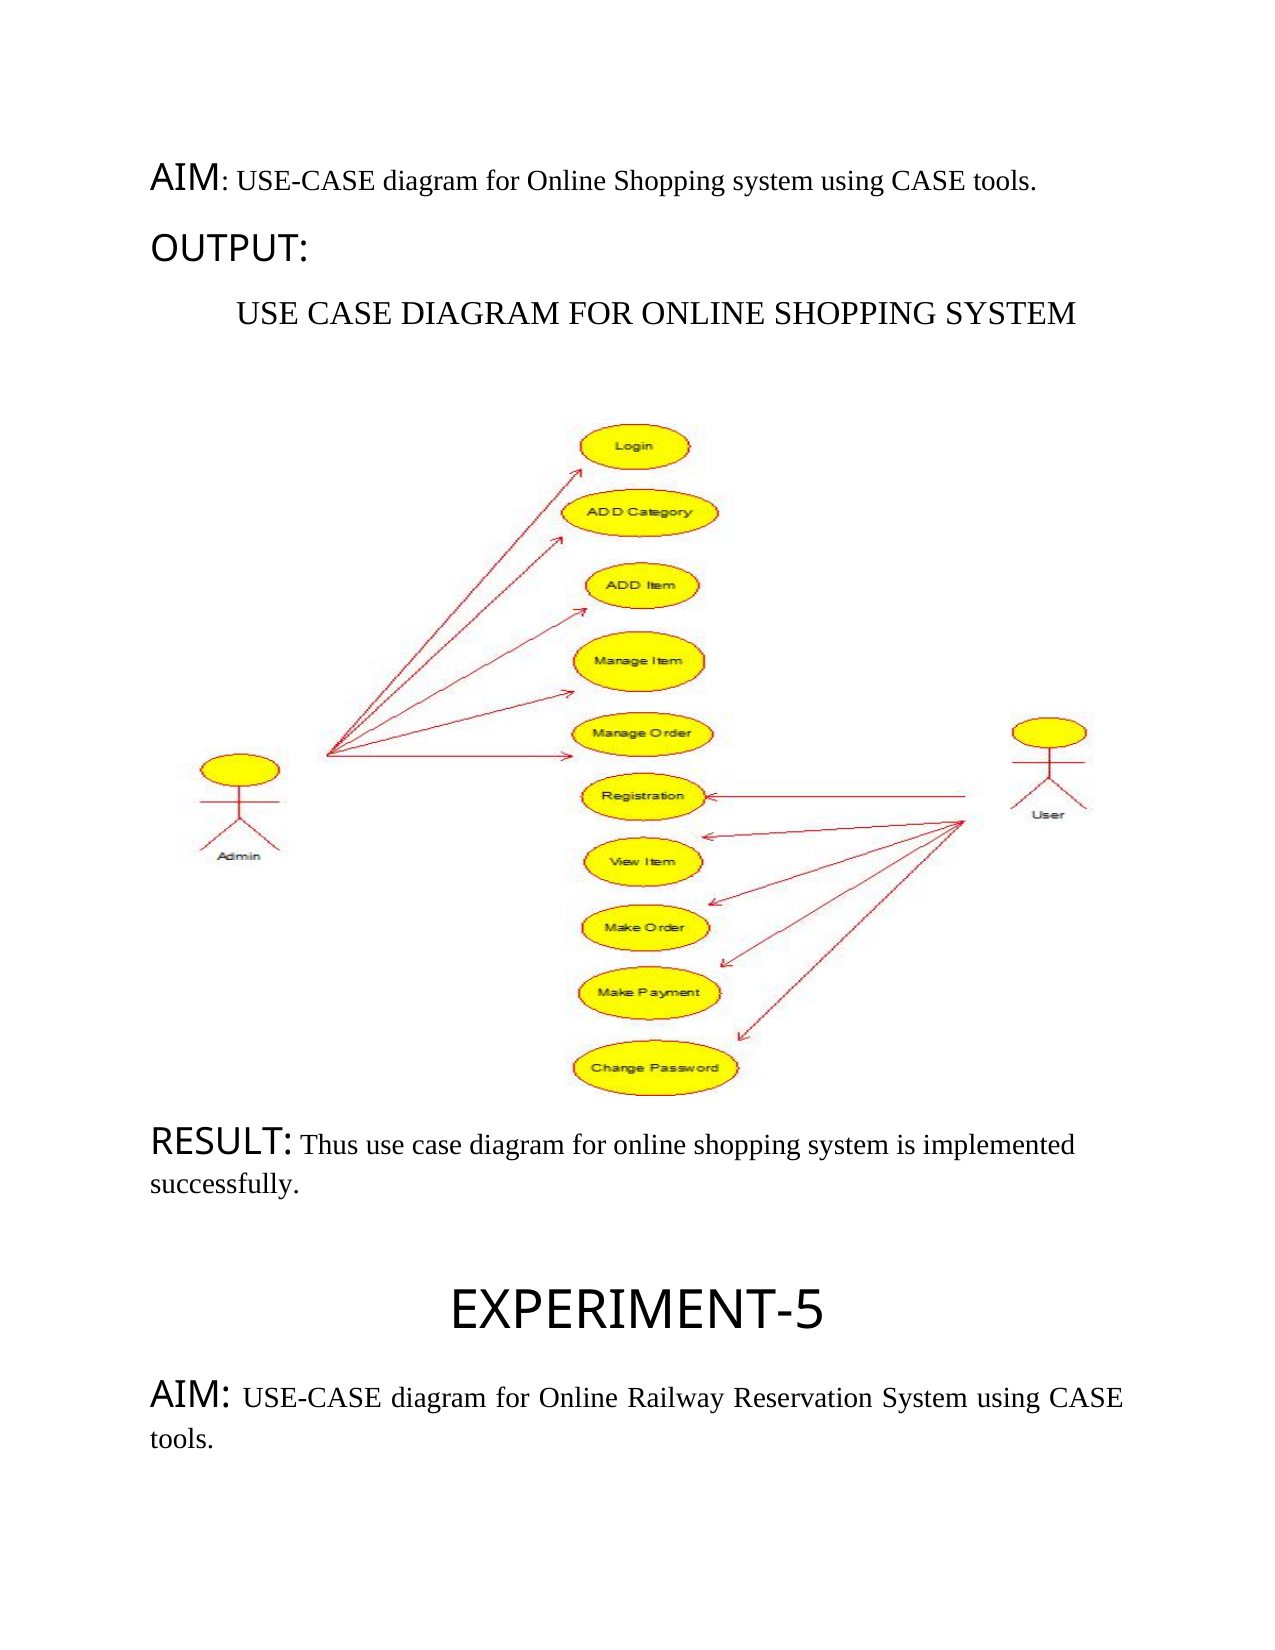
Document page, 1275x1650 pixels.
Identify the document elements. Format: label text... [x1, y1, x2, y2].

text AIM: USE-CASE diagram for Online Shopping system using CASE tools. [150, 150, 1125, 201]
text AIM: USE-CASE diagram for Online Railway Reservation System using CASE tools. [150, 1367, 1125, 1454]
text OUTPUT: [150, 222, 1125, 273]
text RESULT: Thus use case diagram for online shopping system is implemented successfully. [150, 1115, 1125, 1199]
text EXPERIMENT-5 [150, 1271, 1125, 1345]
picture [150, 423, 1134, 1096]
text USE CASE DIAGRAM FOR ONLINE SHOPPING SYSTEM [187, 293, 1125, 332]
